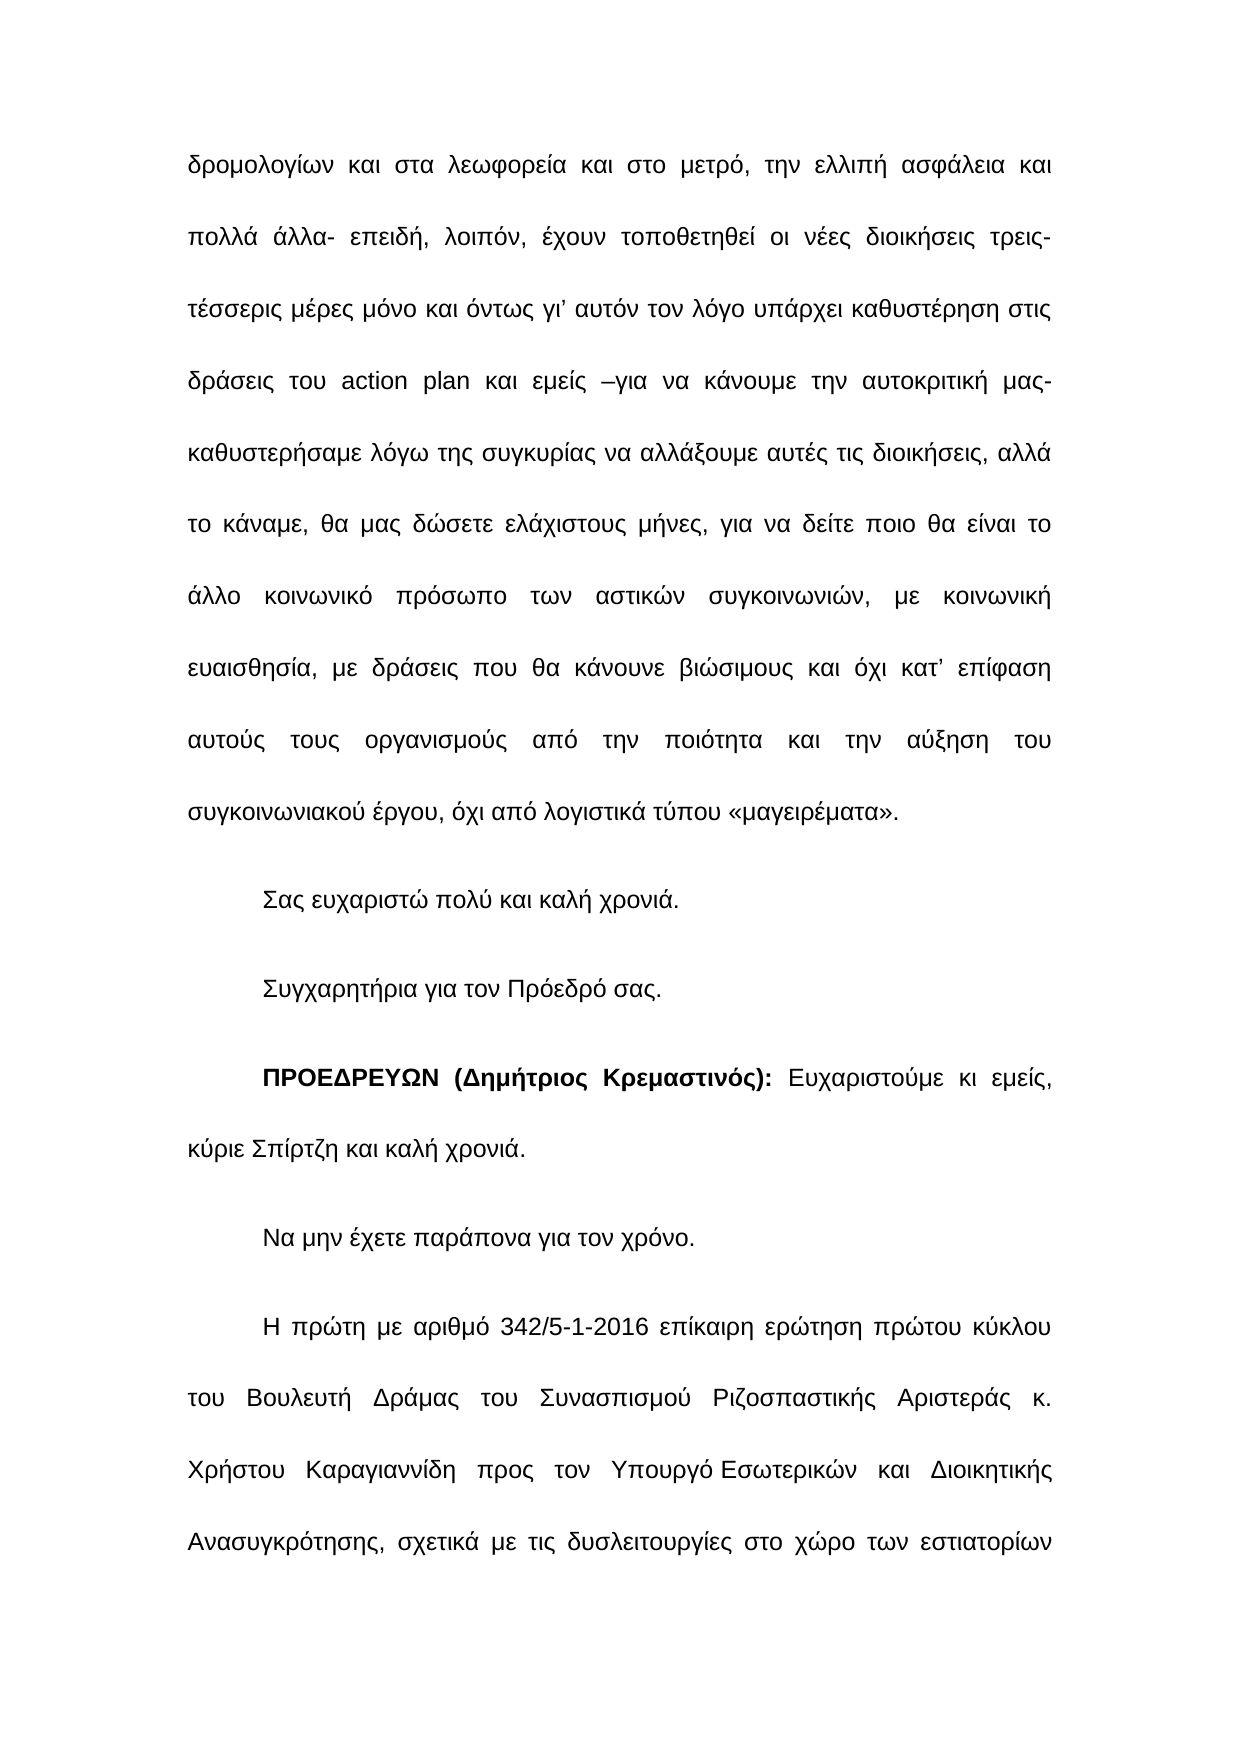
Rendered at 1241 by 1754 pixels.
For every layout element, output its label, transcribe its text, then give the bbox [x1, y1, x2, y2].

text Να μην έχετε παράπονα για τον χρόνο. [187, 1223, 1053, 1252]
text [187, 1311, 1053, 1556]
text Συγχαρητήρια για τον Πρόεδρό σας. [187, 974, 1053, 1003]
text Σας ευχαριστώ πολύ και καλή χρονιά. [187, 885, 1053, 914]
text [187, 150, 1053, 826]
text ΠΡΟΕΔΡΕΥΩΝ (Δημήτριος Κρεμαστινός): Ευχαριστούμε κι εμείς, κύριε Σπίρτζη και καλή χρονιά. [187, 1062, 1053, 1163]
